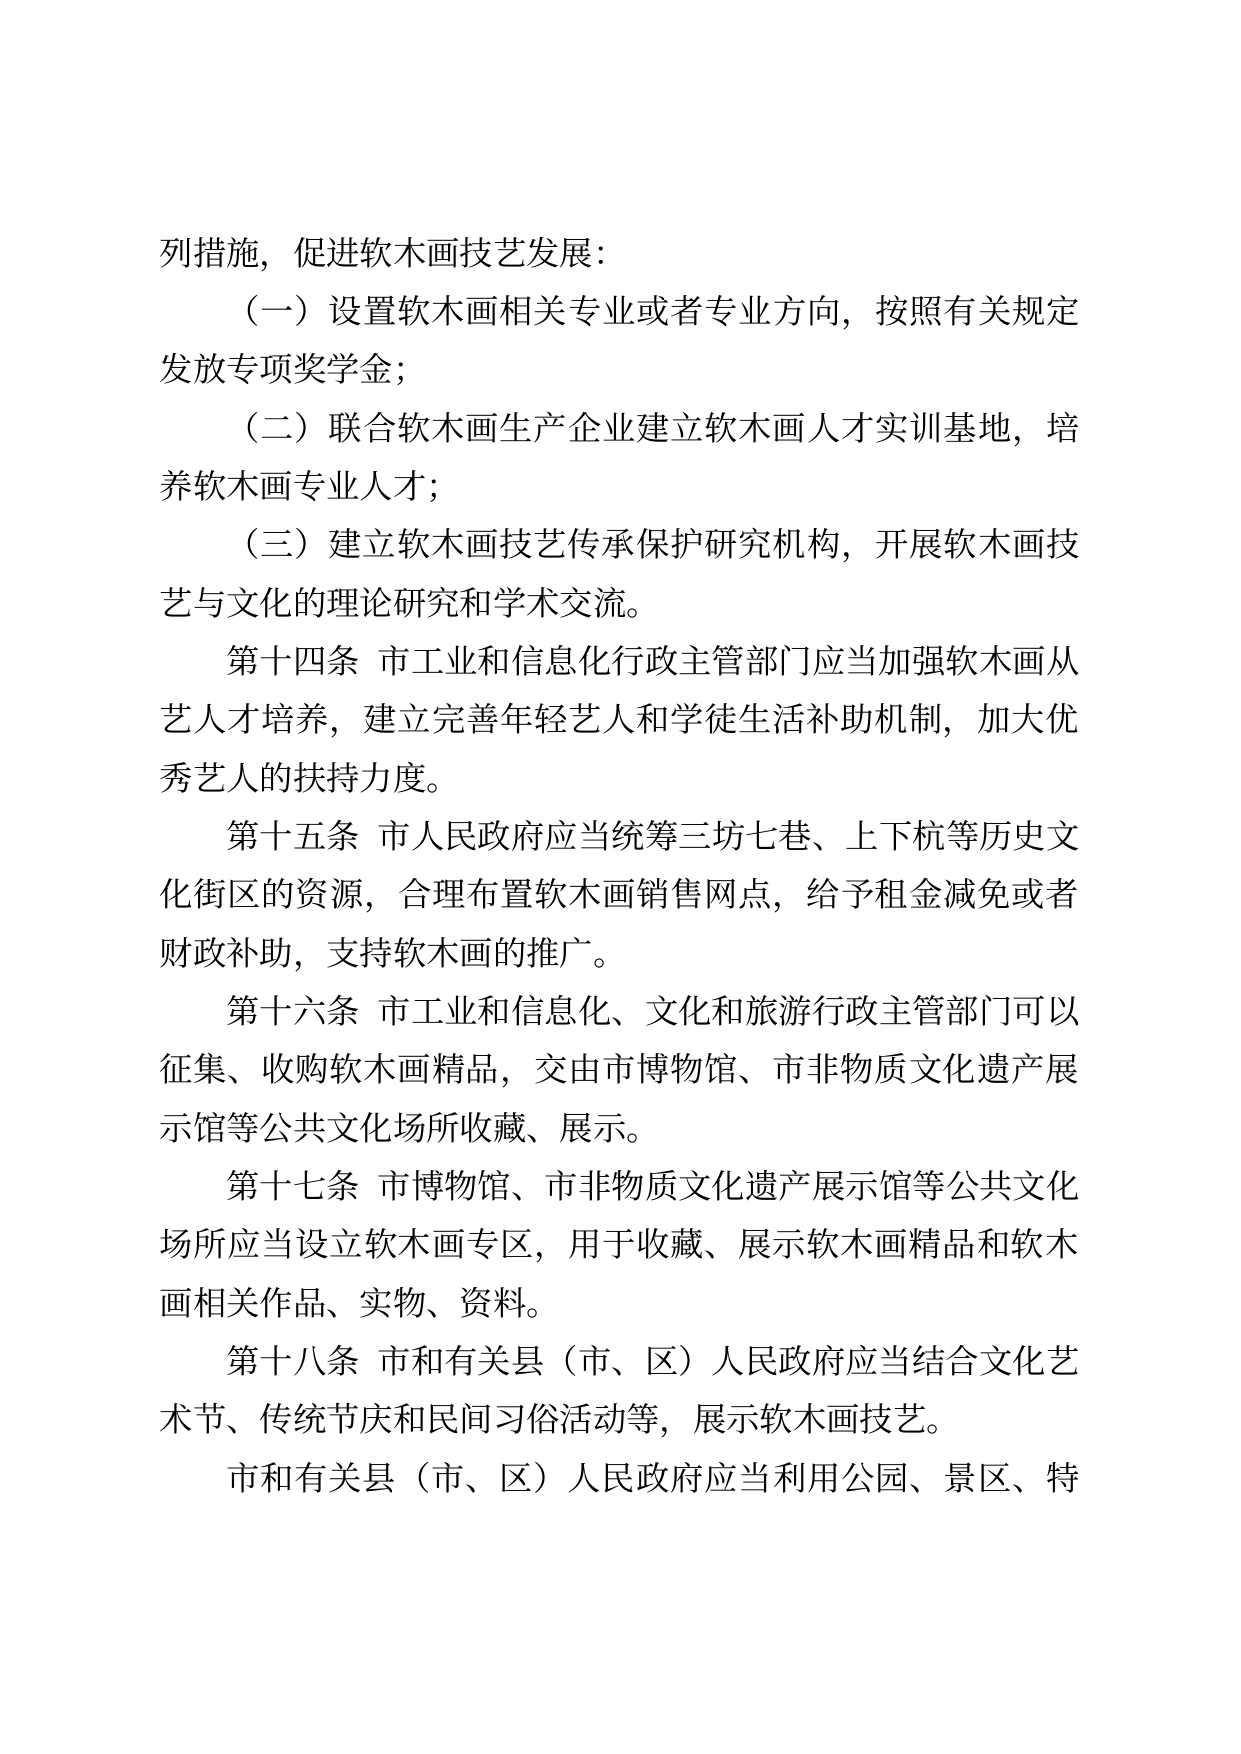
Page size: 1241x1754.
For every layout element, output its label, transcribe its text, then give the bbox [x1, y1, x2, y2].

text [159, 1443, 1081, 1502]
text 第十八条 市和有关县（市、区）人民政府应当结合文化艺术节、传统节庆和民间习俗活动等，展示软木画技艺。 [159, 1327, 1081, 1443]
text 第十六条 市工业和信息化、文化和旅游行政主管部门可以征集、收购软木画精品，交由市博物馆、市非物质文化遗产展示馆等公共文化场所收藏、展示。 [159, 977, 1081, 1152]
text （一）设置软木画相关专业或者专业方向，按照有关规定发放专项奖学金； [159, 277, 1081, 393]
text 第十四条 市工业和信息化行政主管部门应当加强软木画从艺人才培养，建立完善年轻艺人和学徒生活补助机制，加大优秀艺人的扶持力度。 [159, 627, 1081, 802]
text （二）联合软木画生产企业建立软木画人才实训基地，培养软木画专业人才； [159, 393, 1081, 510]
text 第十五条 市人民政府应当统筹三坊七巷、上下杭等历史文化街区的资源，合理布置软木画销售网点，给予租金减免或者财政补助，支持软木画的推广。 [159, 802, 1081, 977]
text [159, 218, 1081, 277]
text 第十七条 市博物馆、市非物质文化遗产展示馆等公共文化场所应当设立软木画专区，用于收藏、展示软木画精品和软木画相关作品、实物、资料。 [159, 1152, 1081, 1327]
text （三）建立软木画技艺传承保护研究机构，开展软木画技艺与文化的理论研究和学术交流。 [159, 510, 1081, 627]
